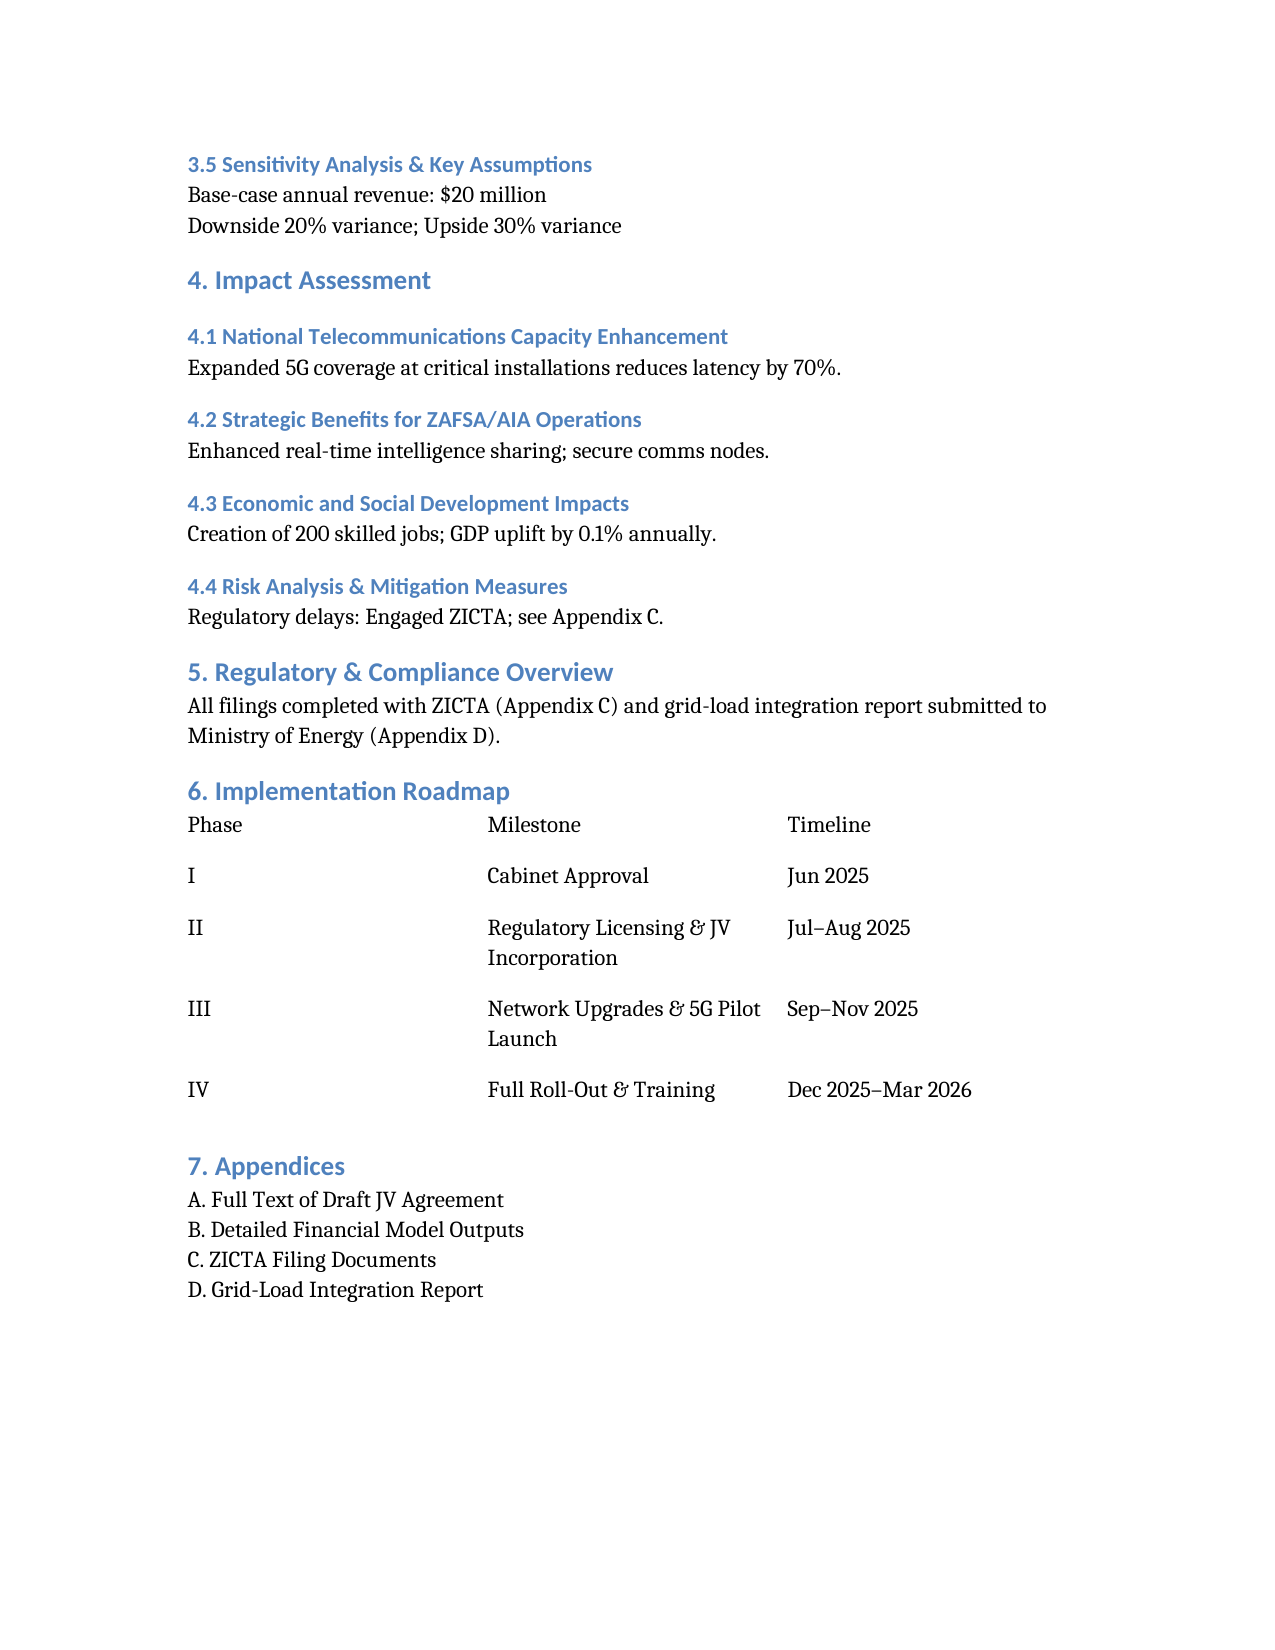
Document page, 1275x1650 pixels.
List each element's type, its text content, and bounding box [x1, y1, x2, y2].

subtitle 5. Regulatory & Compliance Overview [187, 655, 1087, 688]
table_cell Network Upgrades & 5G Pilot Launch [476, 996, 776, 1077]
text Creation of 200 skilled jobs; GDP uplift by 0.1% annually. [187, 521, 1087, 547]
table_cell Sep–Nov 2025 [776, 996, 1076, 1077]
table_header Phase [176, 812, 476, 863]
text All filings completed with ZICTA (Appendix C) and grid-load integration report submitted to Ministry of Energy (Appendix D). [187, 693, 1087, 749]
text A. Full Text of Draft JV Agreement B. Detailed Financial Model Outputs C. ZICTA Filing Documents D. Grid-Load Integration Report [187, 1187, 1087, 1303]
subtitle 4.3 Economic and Social Development Impacts [187, 489, 1087, 517]
subtitle 7. Appendices [187, 1149, 1087, 1182]
table_cell Jun 2025 [776, 863, 1076, 914]
subtitle 3.5 Sensitivity Analysis & Key Assumptions [187, 150, 1087, 178]
table_header Milestone [476, 812, 776, 863]
table_cell III [176, 996, 476, 1077]
subtitle 4. Impact Assessment [187, 263, 1087, 296]
table_cell Dec 2025–Mar 2026 [776, 1077, 1076, 1128]
text Base-case annual revenue: $20 million Downside 20% variance; Upside 30% variance [187, 182, 1087, 239]
table_cell Cabinet Approval [476, 863, 776, 914]
subtitle 6. Implementation Roadmap [187, 774, 1087, 807]
table_cell II [176, 914, 476, 996]
table_cell IV [176, 1077, 476, 1128]
text Regulatory delays: Engaged ZICTA; see Appendix C. [187, 604, 1087, 630]
table_cell Full Roll-Out & Training [476, 1077, 776, 1128]
table_header Timeline [776, 812, 1076, 863]
table_cell Regulatory Licensing & JV Incorporation [476, 914, 776, 996]
text Enhanced real-time intelligence sharing; secure comms nodes. [187, 438, 1087, 464]
table_cell I [176, 863, 476, 914]
subtitle 4.2 Strategic Benefits for ZAFSA/AIA Operations [187, 405, 1087, 433]
text Expanded 5G coverage at critical installations reduces latency by 70%. [187, 354, 1087, 381]
subtitle 4.4 Risk Analysis & Mitigation Measures [187, 572, 1087, 600]
table_cell Jul–Aug 2025 [776, 914, 1076, 996]
subtitle 4.1 National Telecommunications Capacity Enhancement [187, 322, 1087, 350]
